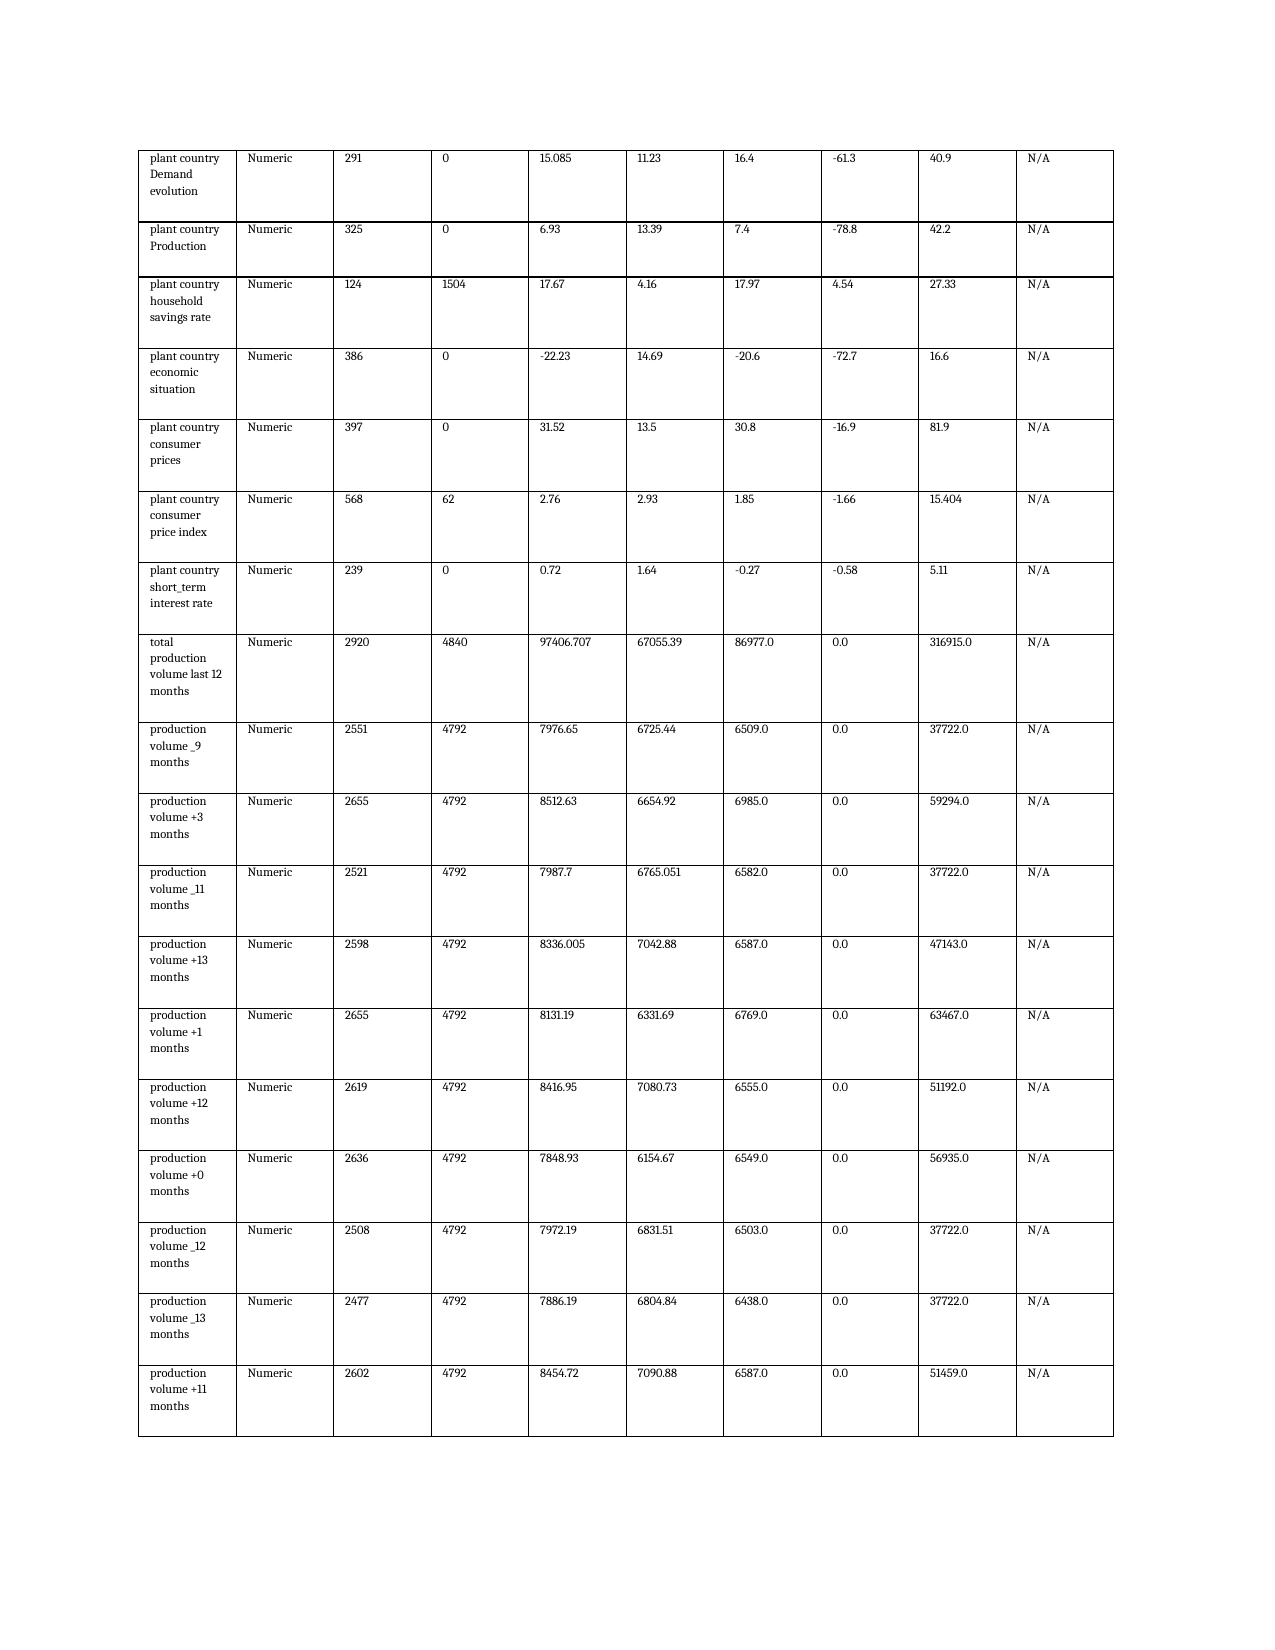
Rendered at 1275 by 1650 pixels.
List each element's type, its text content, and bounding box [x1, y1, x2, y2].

table_cell N/A [1017, 1009, 1113, 1079]
table_cell 6587.0 [724, 1366, 821, 1436]
table_cell 2619 [334, 1080, 431, 1150]
table_cell plant country Demand evolution [139, 151, 236, 221]
table_cell 4792 [432, 1294, 528, 1365]
table_cell N/A [1017, 1366, 1113, 1436]
table_cell plant country household savings rate [139, 278, 236, 348]
table_cell production volume _12 months [139, 1223, 236, 1293]
table_cell 7090.88 [627, 1366, 723, 1436]
table_cell -72.7 [822, 349, 918, 419]
table_cell 47143.0 [919, 937, 1016, 1007]
table_cell 4792 [432, 1080, 528, 1150]
table_cell 7042.88 [627, 937, 723, 1007]
table_cell 0 [432, 349, 528, 419]
table_cell Numeric [237, 1223, 333, 1293]
table_cell 0.0 [822, 794, 918, 864]
table_cell N/A [1017, 278, 1113, 348]
table_cell Numeric [237, 1366, 333, 1436]
table_cell plant country consumer prices [139, 420, 236, 491]
table_cell 15.404 [919, 492, 1016, 562]
table_cell 0.0 [822, 866, 918, 936]
table_cell 0.0 [822, 1151, 918, 1222]
table_cell total production volume last 12 months [139, 635, 236, 722]
table_cell N/A [1017, 1223, 1113, 1293]
table_cell 2521 [334, 866, 431, 936]
table_cell -1.66 [822, 492, 918, 562]
table_cell 6509.0 [724, 723, 821, 793]
table_cell production volume +0 months [139, 1151, 236, 1222]
table_cell 2920 [334, 635, 431, 722]
table_cell production volume _11 months [139, 866, 236, 936]
table_cell 4792 [432, 937, 528, 1007]
table_cell Numeric [237, 1009, 333, 1079]
table_cell production volume +12 months [139, 1080, 236, 1150]
table_cell 4840 [432, 635, 528, 722]
table_cell production volume +3 months [139, 794, 236, 864]
table_cell 316915.0 [919, 635, 1016, 722]
table_cell 0 [432, 420, 528, 491]
table_cell 2655 [334, 794, 431, 864]
table_cell 568 [334, 492, 431, 562]
table_cell 42.2 [919, 223, 1016, 276]
table_cell production volume +1 months [139, 1009, 236, 1079]
table_cell -78.8 [822, 223, 918, 276]
table_cell 386 [334, 349, 431, 419]
table_cell 291 [334, 151, 431, 221]
table_cell 62 [432, 492, 528, 562]
table_cell 67055.39 [627, 635, 723, 722]
table_cell Numeric [237, 723, 333, 793]
table_cell Numeric [237, 866, 333, 936]
table_cell 6765.051 [627, 866, 723, 936]
table_cell Numeric [237, 349, 333, 419]
table_cell Numeric [237, 223, 333, 276]
table_cell Numeric [237, 563, 333, 634]
table_cell 7848.93 [529, 1151, 626, 1222]
table_cell 4792 [432, 1151, 528, 1222]
table_cell 0.0 [822, 635, 918, 722]
table_cell 6831.51 [627, 1223, 723, 1293]
table_cell 8512.63 [529, 794, 626, 864]
table_cell 2.76 [529, 492, 626, 562]
table_cell 2655 [334, 1009, 431, 1079]
table_cell 1.64 [627, 563, 723, 634]
table_cell 16.6 [919, 349, 1016, 419]
table_cell 51192.0 [919, 1080, 1016, 1150]
table_cell 0.0 [822, 1223, 918, 1293]
table_cell production volume +11 months [139, 1366, 236, 1436]
table_cell 2636 [334, 1151, 431, 1222]
table_cell 2477 [334, 1294, 431, 1365]
table_cell Numeric [237, 1294, 333, 1365]
table_cell N/A [1017, 420, 1113, 491]
table_cell N/A [1017, 635, 1113, 722]
table_cell Numeric [237, 937, 333, 1007]
table_cell 11.23 [627, 151, 723, 221]
table_cell 325 [334, 223, 431, 276]
table_cell 124 [334, 278, 431, 348]
table_cell 7987.7 [529, 866, 626, 936]
table_cell 6555.0 [724, 1080, 821, 1150]
table_cell N/A [1017, 563, 1113, 634]
table_cell -22.23 [529, 349, 626, 419]
table_cell 0.0 [822, 1366, 918, 1436]
table_cell 7976.65 [529, 723, 626, 793]
table_cell 17.97 [724, 278, 821, 348]
table_cell 0 [432, 563, 528, 634]
table_cell 6985.0 [724, 794, 821, 864]
table_cell 56935.0 [919, 1151, 1016, 1222]
table_cell 239 [334, 563, 431, 634]
table_cell -0.58 [822, 563, 918, 634]
table_cell plant country Production [139, 223, 236, 276]
table_cell 0 [432, 151, 528, 221]
table_cell 2551 [334, 723, 431, 793]
table_cell 27.33 [919, 278, 1016, 348]
table_cell Numeric [237, 635, 333, 722]
table_cell plant country short_term interest rate [139, 563, 236, 634]
table_cell N/A [1017, 1294, 1113, 1365]
table_cell 7886.19 [529, 1294, 626, 1365]
table_cell 17.67 [529, 278, 626, 348]
table_cell 6503.0 [724, 1223, 821, 1293]
table_cell 30.8 [724, 420, 821, 491]
table_cell Numeric [237, 278, 333, 348]
table_cell plant country economic situation [139, 349, 236, 419]
table_cell 63467.0 [919, 1009, 1016, 1079]
table_cell production volume _13 months [139, 1294, 236, 1365]
table_cell 6725.44 [627, 723, 723, 793]
table_cell 97406.707 [529, 635, 626, 722]
table_cell 6331.69 [627, 1009, 723, 1079]
table_cell 4.54 [822, 278, 918, 348]
table_cell -16.9 [822, 420, 918, 491]
table_cell N/A [1017, 349, 1113, 419]
table_cell plant country consumer price index [139, 492, 236, 562]
table_cell 0.0 [822, 1080, 918, 1150]
table_cell N/A [1017, 937, 1113, 1007]
table_cell N/A [1017, 866, 1113, 936]
table_cell 37722.0 [919, 1223, 1016, 1293]
table_cell 2602 [334, 1366, 431, 1436]
table_cell 37722.0 [919, 723, 1016, 793]
table_cell 8416.95 [529, 1080, 626, 1150]
table_cell 6438.0 [724, 1294, 821, 1365]
table_cell production volume _9 months [139, 723, 236, 793]
table_cell N/A [1017, 1151, 1113, 1222]
table_cell -61.3 [822, 151, 918, 221]
table_cell 16.4 [724, 151, 821, 221]
table_cell 397 [334, 420, 431, 491]
table_cell 0.0 [822, 937, 918, 1007]
table_cell Numeric [237, 1151, 333, 1222]
table_cell 0.72 [529, 563, 626, 634]
table_cell 0.0 [822, 723, 918, 793]
table_cell 8131.19 [529, 1009, 626, 1079]
table_cell 4792 [432, 723, 528, 793]
table_cell 2508 [334, 1223, 431, 1293]
table_cell 31.52 [529, 420, 626, 491]
table_cell 51459.0 [919, 1366, 1016, 1436]
table_cell 0.0 [822, 1294, 918, 1365]
table_cell N/A [1017, 1080, 1113, 1150]
table_cell 8336.005 [529, 937, 626, 1007]
table_cell N/A [1017, 223, 1113, 276]
table_cell 0 [432, 223, 528, 276]
table_cell 13.5 [627, 420, 723, 491]
table_cell 6.93 [529, 223, 626, 276]
table_cell -20.6 [724, 349, 821, 419]
table_cell 4792 [432, 1366, 528, 1436]
table_cell 2.93 [627, 492, 723, 562]
table_cell 6587.0 [724, 937, 821, 1007]
table_cell 2598 [334, 937, 431, 1007]
table_cell 13.39 [627, 223, 723, 276]
table_cell 0.0 [822, 1009, 918, 1079]
table_cell Numeric [237, 492, 333, 562]
table_cell 7972.19 [529, 1223, 626, 1293]
table_cell 6549.0 [724, 1151, 821, 1222]
table_cell 1.85 [724, 492, 821, 562]
table_cell 4792 [432, 1223, 528, 1293]
table_cell Numeric [237, 1080, 333, 1150]
table_cell 37722.0 [919, 866, 1016, 936]
table_cell 14.69 [627, 349, 723, 419]
table_cell 8454.72 [529, 1366, 626, 1436]
table_cell 15.085 [529, 151, 626, 221]
table_cell Numeric [237, 794, 333, 864]
table_cell 5.11 [919, 563, 1016, 634]
table_cell 40.9 [919, 151, 1016, 221]
table_cell 37722.0 [919, 1294, 1016, 1365]
table_cell 4792 [432, 794, 528, 864]
table_cell 6769.0 [724, 1009, 821, 1079]
table_cell 6582.0 [724, 866, 821, 936]
table_cell 4.16 [627, 278, 723, 348]
table_cell 1504 [432, 278, 528, 348]
table_cell production volume +13 months [139, 937, 236, 1007]
table_cell N/A [1017, 151, 1113, 221]
table_cell -0.27 [724, 563, 821, 634]
table_cell 59294.0 [919, 794, 1016, 864]
table_cell 6804.84 [627, 1294, 723, 1365]
table_cell 7080.73 [627, 1080, 723, 1150]
table_cell Numeric [237, 420, 333, 491]
table_cell 7.4 [724, 223, 821, 276]
table_cell 6154.67 [627, 1151, 723, 1222]
table_cell Numeric [237, 151, 333, 221]
table_cell 4792 [432, 1009, 528, 1079]
table_cell N/A [1017, 723, 1113, 793]
table_cell N/A [1017, 492, 1113, 562]
table_cell 4792 [432, 866, 528, 936]
table_cell 86977.0 [724, 635, 821, 722]
table_cell N/A [1017, 794, 1113, 864]
table_cell 6654.92 [627, 794, 723, 864]
table_cell 81.9 [919, 420, 1016, 491]
